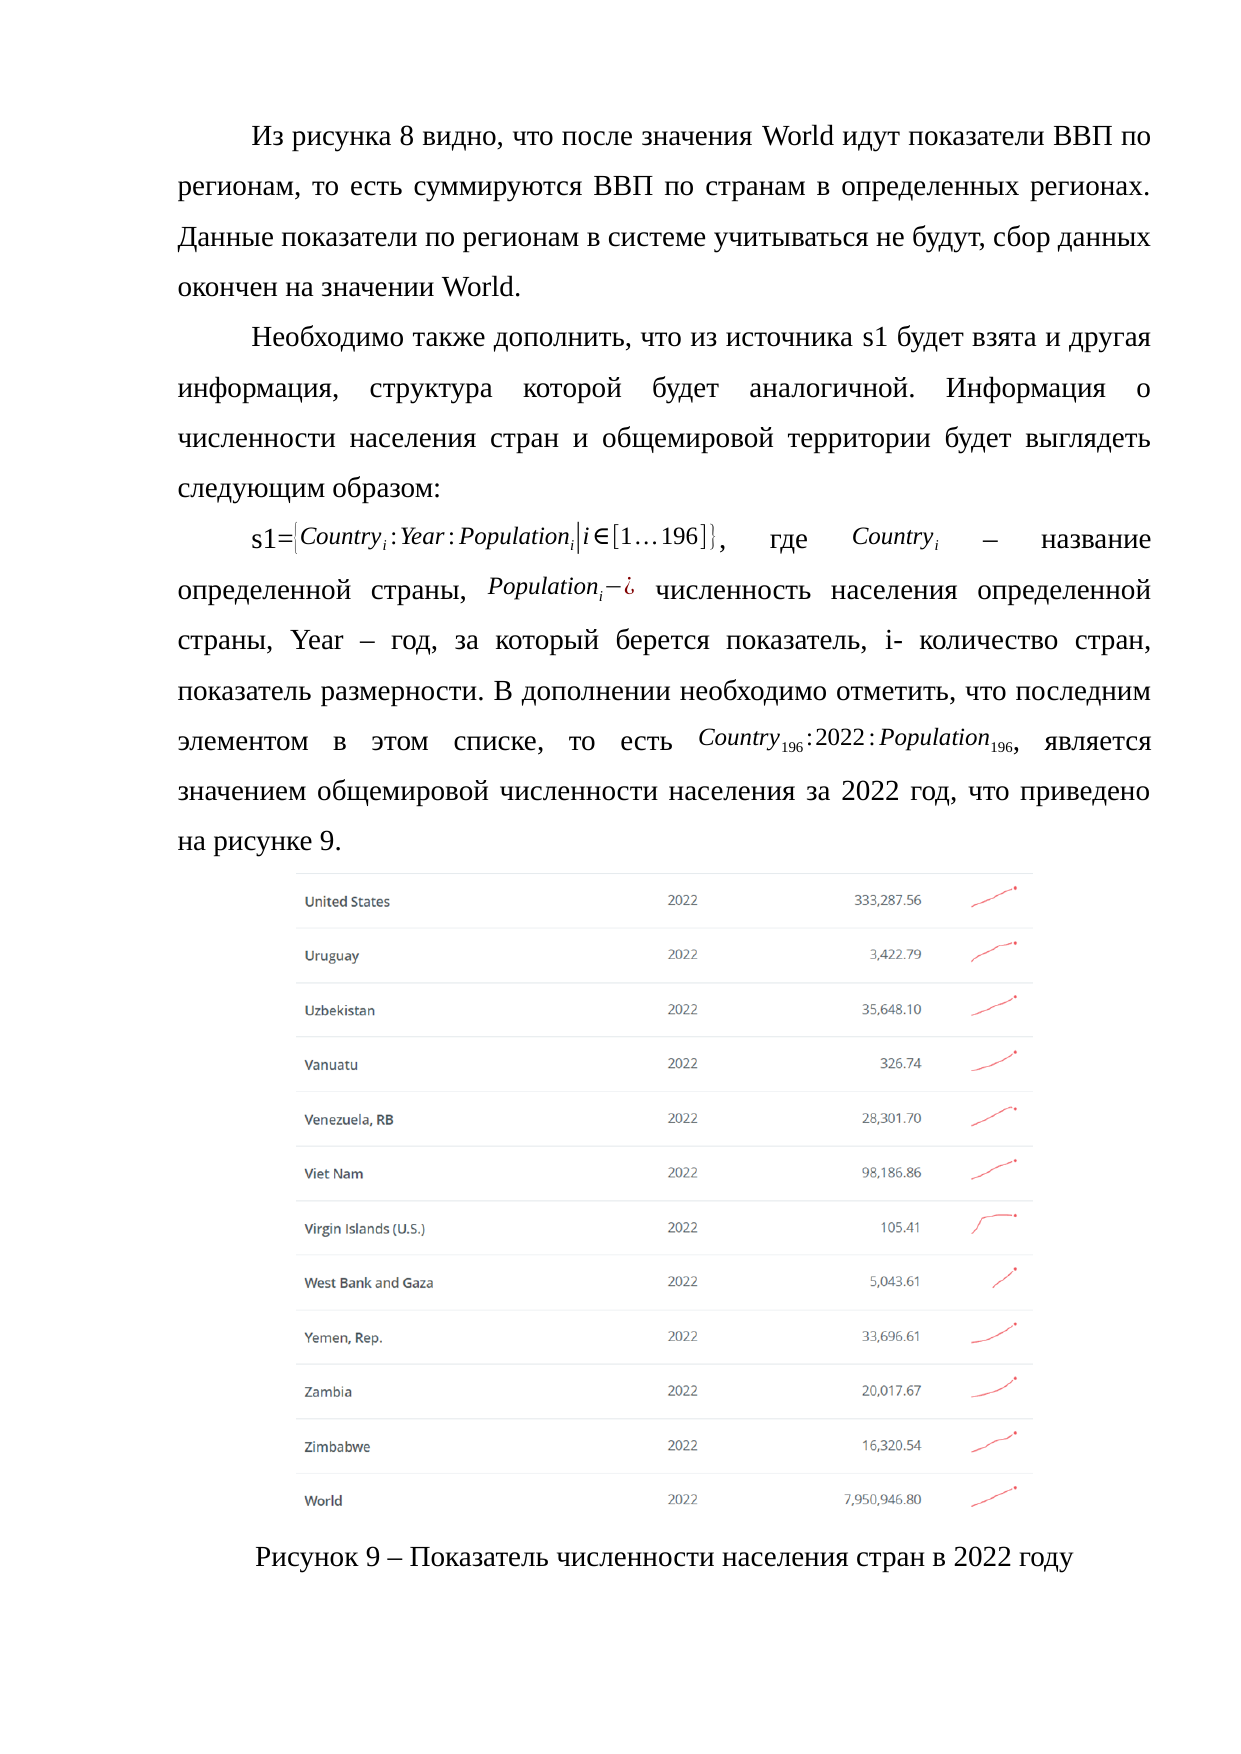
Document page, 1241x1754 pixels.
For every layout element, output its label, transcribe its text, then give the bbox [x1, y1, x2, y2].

text Необходимо также дополнить, что из источника s1 будет взята и другая информация, структура которой будет аналогичной. Информация о численности населения стран и общемировой территории будет выглядеть следующим образом: [177, 319, 1152, 504]
text s1=, где – название определенной страны, численность населения определенной страны, Year – год, за который берется показатель, i- количество стран, показатель размерности. В дополнении необходимо отметить, что последним элементом в этом списке, то есть , является значением общемировой численности населения за 2022 год, что приведено на рисунке 9. [177, 521, 1152, 857]
text Рисунок 9 – Показатель численности населения стран в 2022 году [177, 1539, 1152, 1572]
text Из рисунка 8 видно, что после значения World идут показатели ВВП по регионам, то есть суммируются ВВП по странам в определенных регионах. Данные показатели по регионам в системе учитываться не будут, сбор данных окончен на значении World. [177, 118, 1152, 303]
picture [296, 873, 1033, 1525]
